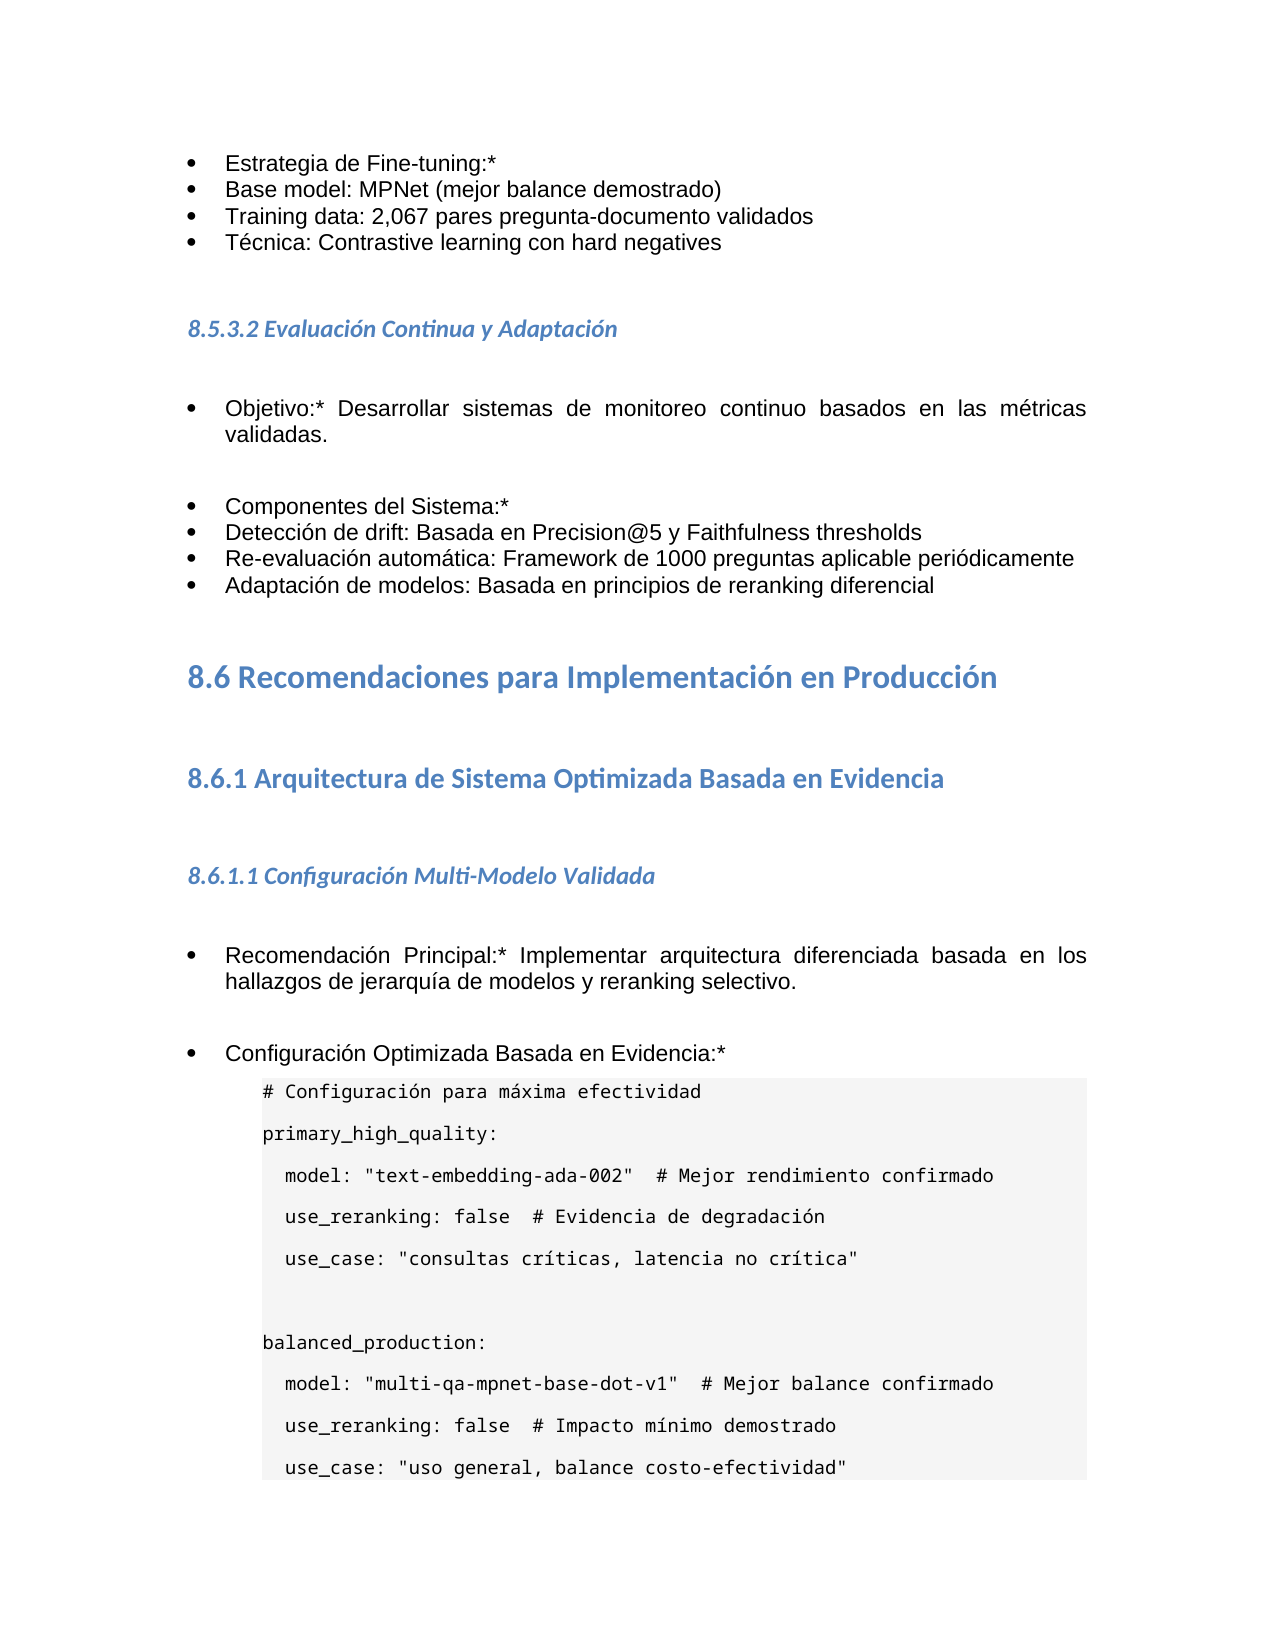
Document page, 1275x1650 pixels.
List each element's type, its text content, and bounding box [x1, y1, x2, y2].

subtitle 8.6.1 Arquitectura de Sistema Optimizada Basada en Evidencia [187, 760, 1087, 796]
text use_case: "consultas críticas, latencia no crítica" [262, 1245, 1087, 1271]
text model: "multi-qa-mpnet-base-dot-v1" # Mejor balance confirmado [262, 1371, 1087, 1396]
text use_case: "uso general, balance costo-efectividad" [262, 1454, 1087, 1480]
subtitle 8.6 Recomendaciones para Implementación en Producción [187, 656, 1087, 696]
list Adaptación de modelos: Basada en principios de reranking diferencial [187, 572, 1087, 598]
subtitle 8.6.1.1 Configuración Multi-Modelo Validada [187, 860, 1087, 890]
list Detección de drift: Basada en Precision@5 y Faithfulness thresholds [187, 519, 1087, 545]
list Base model: MPNet (mejor balance demostrado) [187, 176, 1087, 203]
text primary_high_quality: [262, 1120, 1087, 1146]
text model: "text-embedding-ada-002" # Mejor rendimiento confirmado [262, 1162, 1087, 1187]
text use_reranking: false # Impacto mínimo demostrado [262, 1412, 1087, 1438]
list Objetivo:* Desarrollar sistemas de monitoreo continuo basados en las métricas validadas. [187, 395, 1087, 448]
text use_reranking: false # Evidencia de degradación [262, 1204, 1087, 1229]
list Estrategia de Fine-tuning:* [187, 150, 1087, 176]
list Recomendación Principal:* Implementar arquitectura diferenciada basada en los hallazgos de jerarquía de modelos y reranking selectivo. [187, 942, 1087, 994]
list Técnica: Contrastive learning con hard negatives [187, 229, 1087, 255]
text balanced_production: [262, 1329, 1087, 1354]
list Training data: 2,067 pares pregunta-documento validados [187, 203, 1087, 229]
text # Configuración para máxima efectividad [262, 1078, 1087, 1104]
list Re-evaluación automática: Framework de 1000 preguntas aplicable periódicamente [187, 545, 1087, 572]
list Componentes del Sistema:* [187, 493, 1087, 519]
subtitle 8.5.3.2 Evaluación Continua y Adaptación [187, 313, 1087, 343]
list Configuración Optimizada Basada en Evidencia:* [187, 1039, 1087, 1066]
